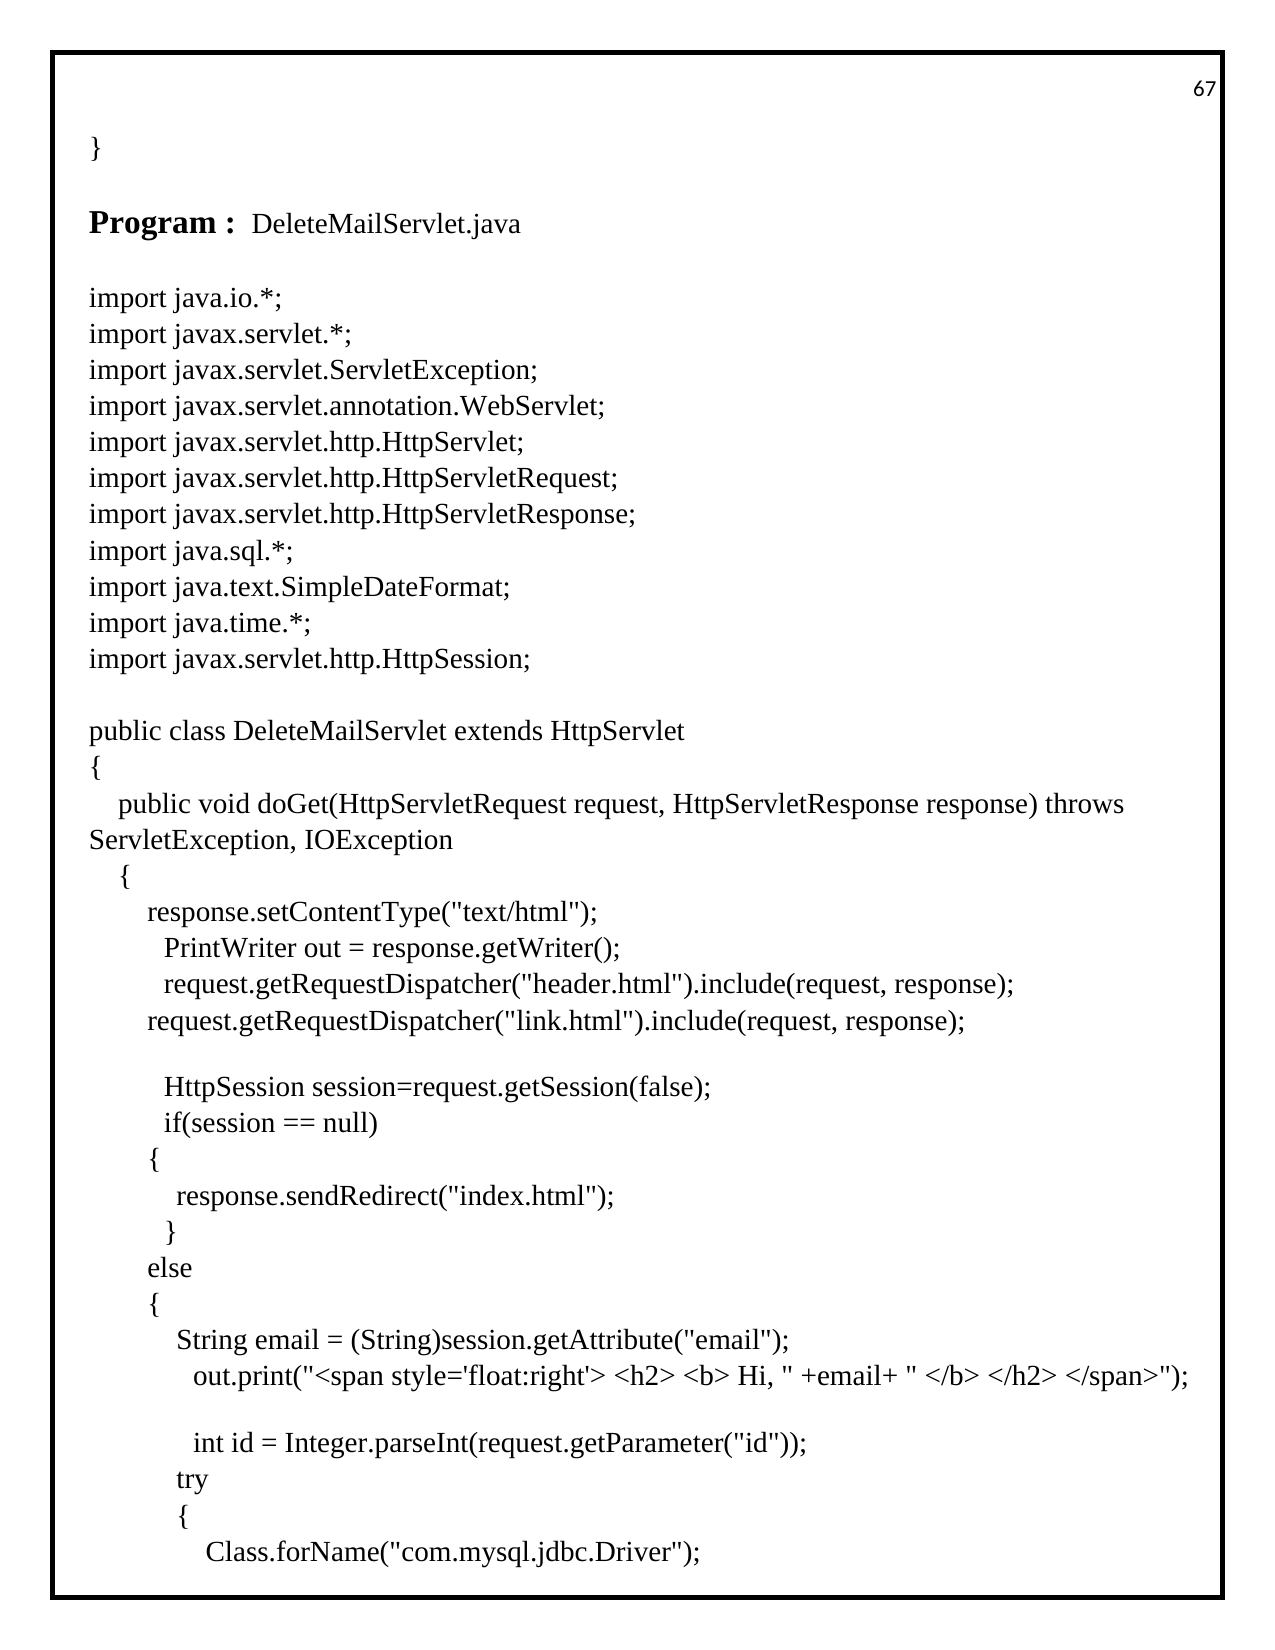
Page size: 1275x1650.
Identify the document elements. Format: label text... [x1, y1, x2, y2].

list { [89, 1286, 1216, 1320]
list try [89, 1461, 1216, 1495]
list String email = (String)session.getAttribute("email"); [89, 1322, 1216, 1356]
list import javax.servlet.http.HttpServletRequest; [89, 460, 1216, 494]
list import java.time.*; [89, 605, 1216, 638]
list import javax.servlet.ServletException; [89, 352, 1216, 386]
list public void doGet(HttpServletRequest request, HttpServletResponse response) throws ServletException, IOException [89, 786, 1216, 855]
list response.sendRedirect("index.html"); [89, 1178, 1216, 1211]
list import javax.servlet.http.HttpSession; [89, 641, 1216, 675]
list public class DeleteMailServlet extends HttpServlet [89, 713, 1216, 747]
list import javax.servlet.annotation.WebServlet; [89, 388, 1216, 422]
list if(session == null) [89, 1106, 1216, 1139]
list else [89, 1250, 1216, 1284]
list import java.io.*; [89, 280, 1216, 313]
list } [89, 1214, 1216, 1247]
list int id = Integer.parseInt(request.getParameter("id")); [89, 1425, 1216, 1459]
list response.setContentType("text/html"); [89, 894, 1216, 928]
list Class.forName("com.mysql.jdbc.Driver"); [89, 1534, 1216, 1567]
list { [89, 749, 1216, 783]
list PrintWriter out = response.getWriter(); [89, 930, 1216, 964]
list { [89, 858, 1216, 892]
list import javax.servlet.http.HttpServlet; [89, 424, 1216, 458]
list HttpSession session=request.getSession(false); [89, 1069, 1216, 1103]
list request.getRequestDispatcher("header.html").include(request, response); [89, 966, 1216, 1000]
list import javax.servlet.http.HttpServletResponse; [89, 497, 1216, 530]
list { [89, 1498, 1216, 1531]
list out.print("<span style='float:right'> <h2> <b> Hi, " +email+ " </b> </h2> </span>"); [89, 1358, 1216, 1392]
list Program : DeleteMailServlet.java [89, 202, 1216, 241]
list import java.text.SimpleDateFormat; [89, 569, 1216, 602]
list import javax.servlet.*; [89, 316, 1216, 349]
list { [89, 1142, 1216, 1175]
list request.getRequestDispatcher("link.html").include(request, response); [89, 1003, 1216, 1036]
list } [89, 130, 1216, 163]
list import java.sql.*; [89, 533, 1216, 566]
